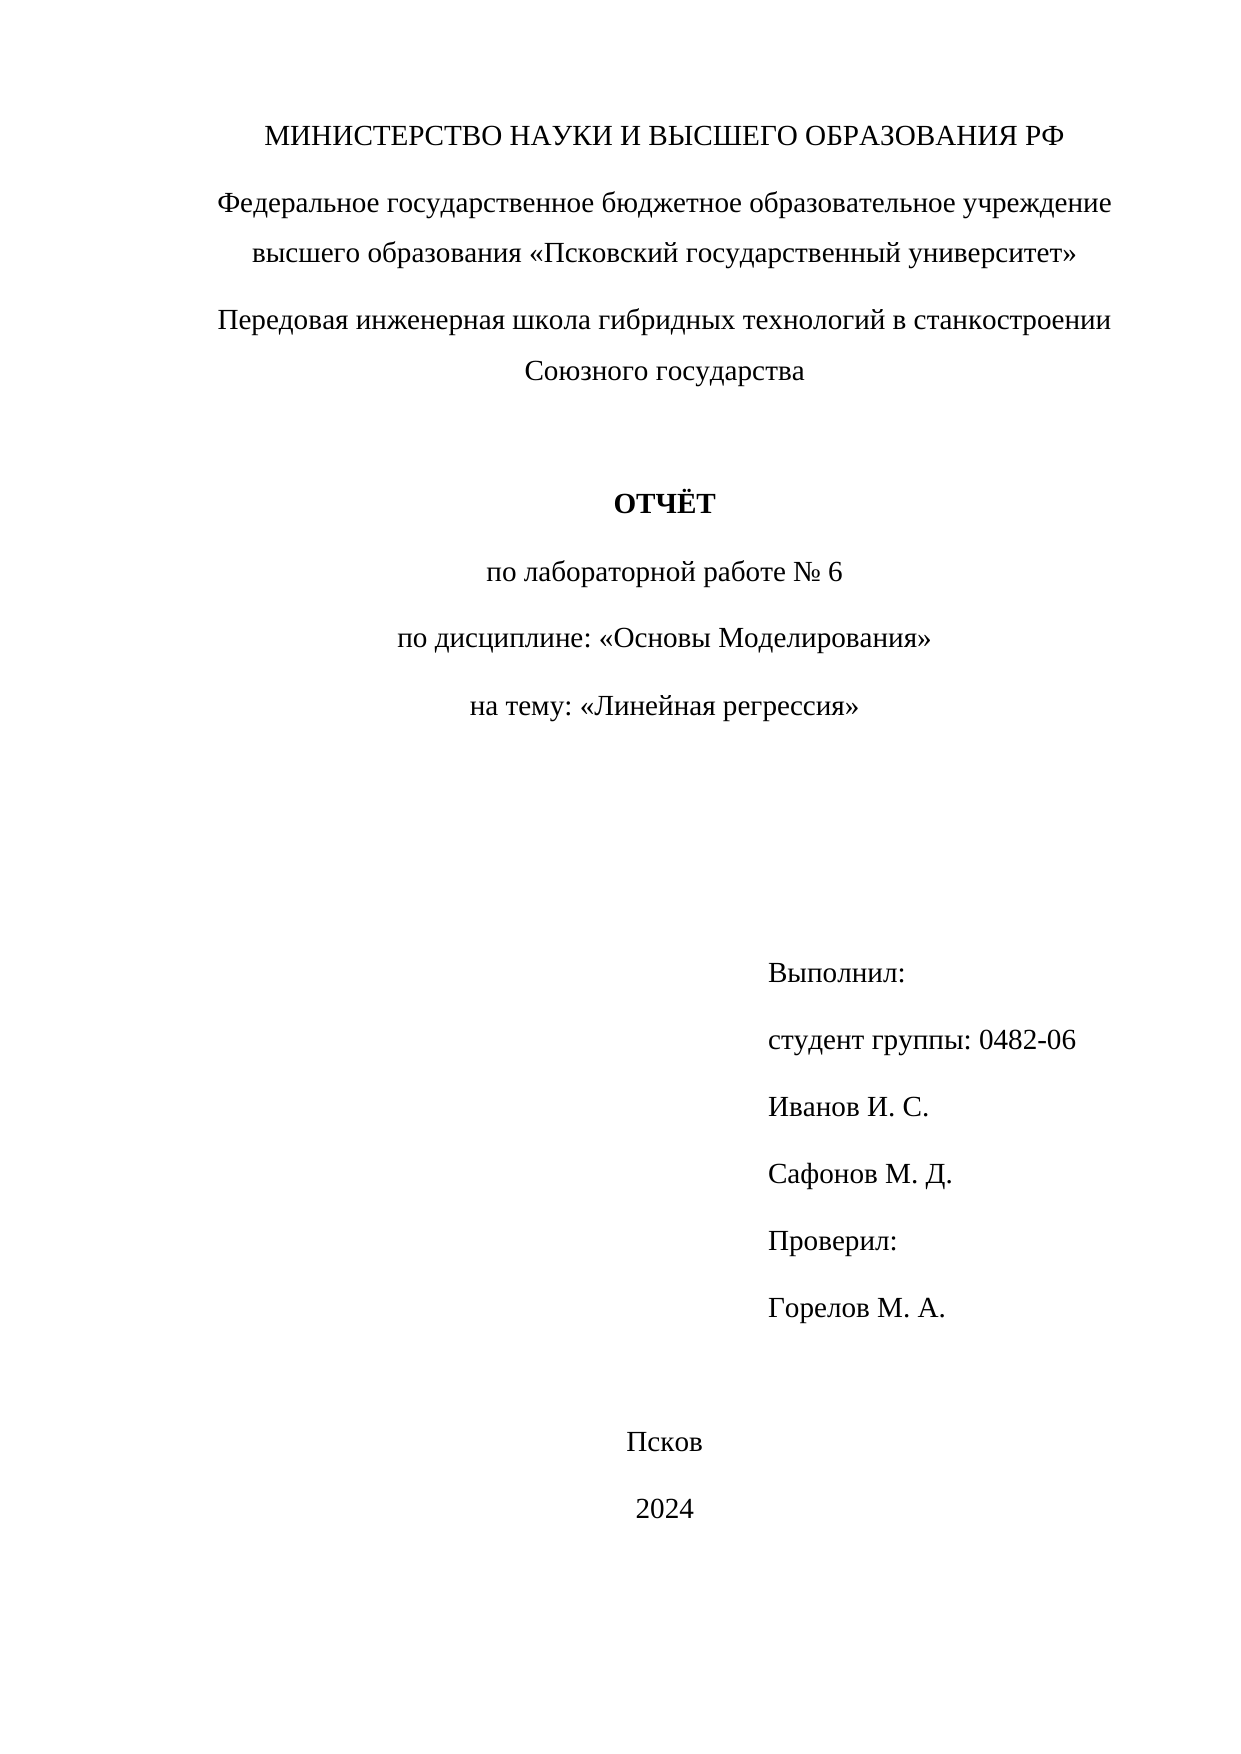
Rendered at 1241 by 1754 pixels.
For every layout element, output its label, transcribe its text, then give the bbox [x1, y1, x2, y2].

text Сафонов М. Д. [177, 1156, 1152, 1190]
text 2024 [177, 1491, 1152, 1525]
text Выполнил: [177, 956, 1152, 989]
text МИНИСТЕРСТВО НАУКИ И ВЫСШЕГО ОБРАЗОВАНИЯ РФ [177, 118, 1152, 152]
text Передовая инженерная школа гибридных технологий в станкостроении Союзного государства [177, 302, 1152, 386]
text ОТЧЁТ [177, 487, 1152, 520]
text Горелов М. А. [177, 1290, 1152, 1324]
text Проверил: [177, 1223, 1152, 1257]
text по дисциплине: «Основы Моделирования» [177, 621, 1152, 654]
text Федеральное государственное бюджетное образовательное учреждение высшего образования «Псковский государственный университет» [177, 185, 1152, 269]
text по лабораторной работе № 6 [177, 554, 1152, 587]
text на тему: «Линейная регрессия» [177, 688, 1152, 721]
text Иванов И. С. [177, 1089, 1152, 1123]
text студент группы: 0482-06 [177, 1022, 1152, 1056]
text Псков [177, 1424, 1152, 1458]
